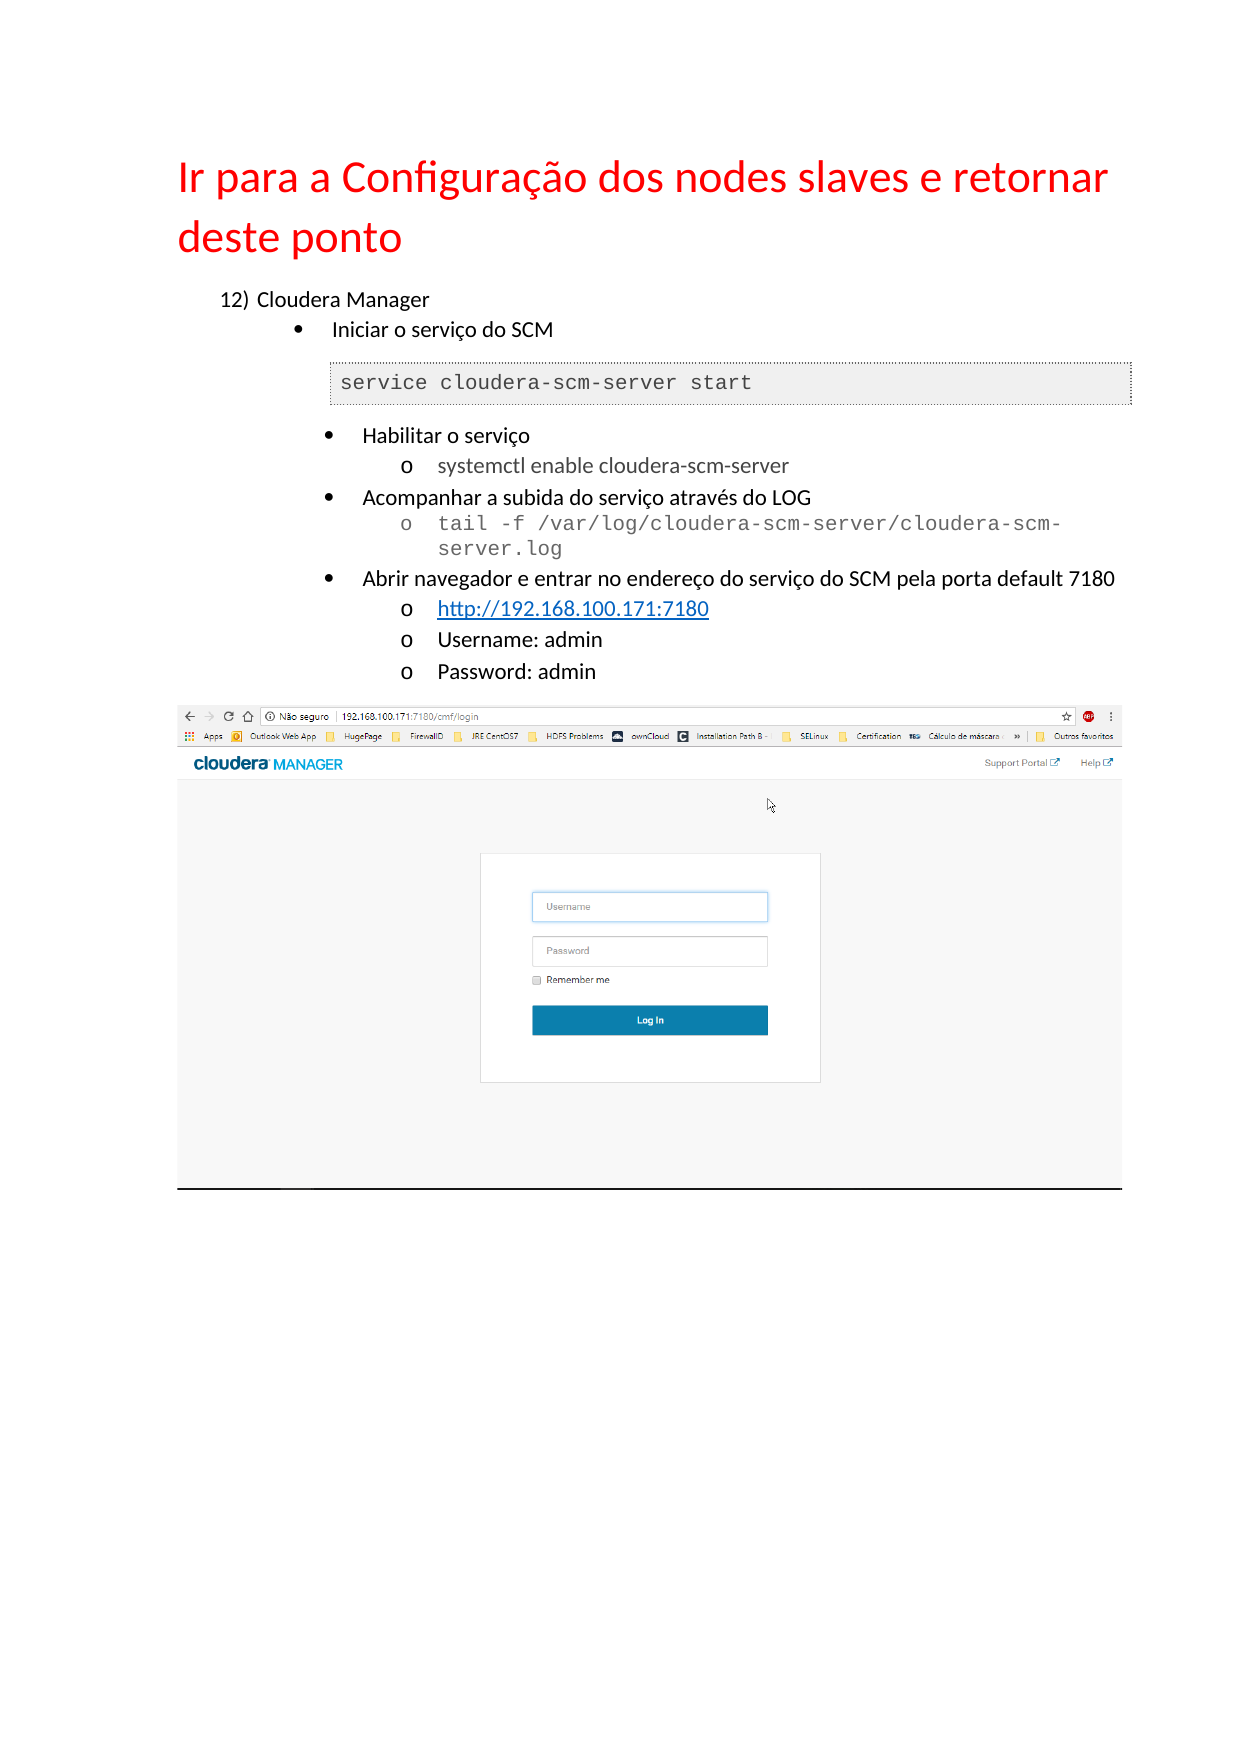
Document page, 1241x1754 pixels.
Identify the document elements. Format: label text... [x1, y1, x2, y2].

text service cloudera-scm-server start [330, 362, 1132, 405]
text Ir para a Configuração dos nodes slaves e retornar deste ponto [177, 148, 1122, 264]
list Acompanhar a subida do serviço através do LOG [325, 483, 1122, 511]
list Habilitar o serviço [325, 421, 1122, 449]
list Iniciar o serviço do SCM [294, 315, 1122, 343]
list Username: admin [400, 626, 1122, 655]
list tail -f /var/log/cloudera-scm-server/cloudera-scm-server.log [400, 513, 1122, 562]
list Abrir navegador e entrar no endereço do serviço do SCM pela porta default 7180 [325, 564, 1122, 592]
list systemctl enable cloudera-scm-server [400, 451, 1122, 480]
list http://192.168.100.171:7180 [400, 594, 1122, 623]
list Cloudera Manager [219, 285, 1122, 313]
list Password: admin [400, 657, 1122, 686]
picture [177, 705, 1123, 1190]
